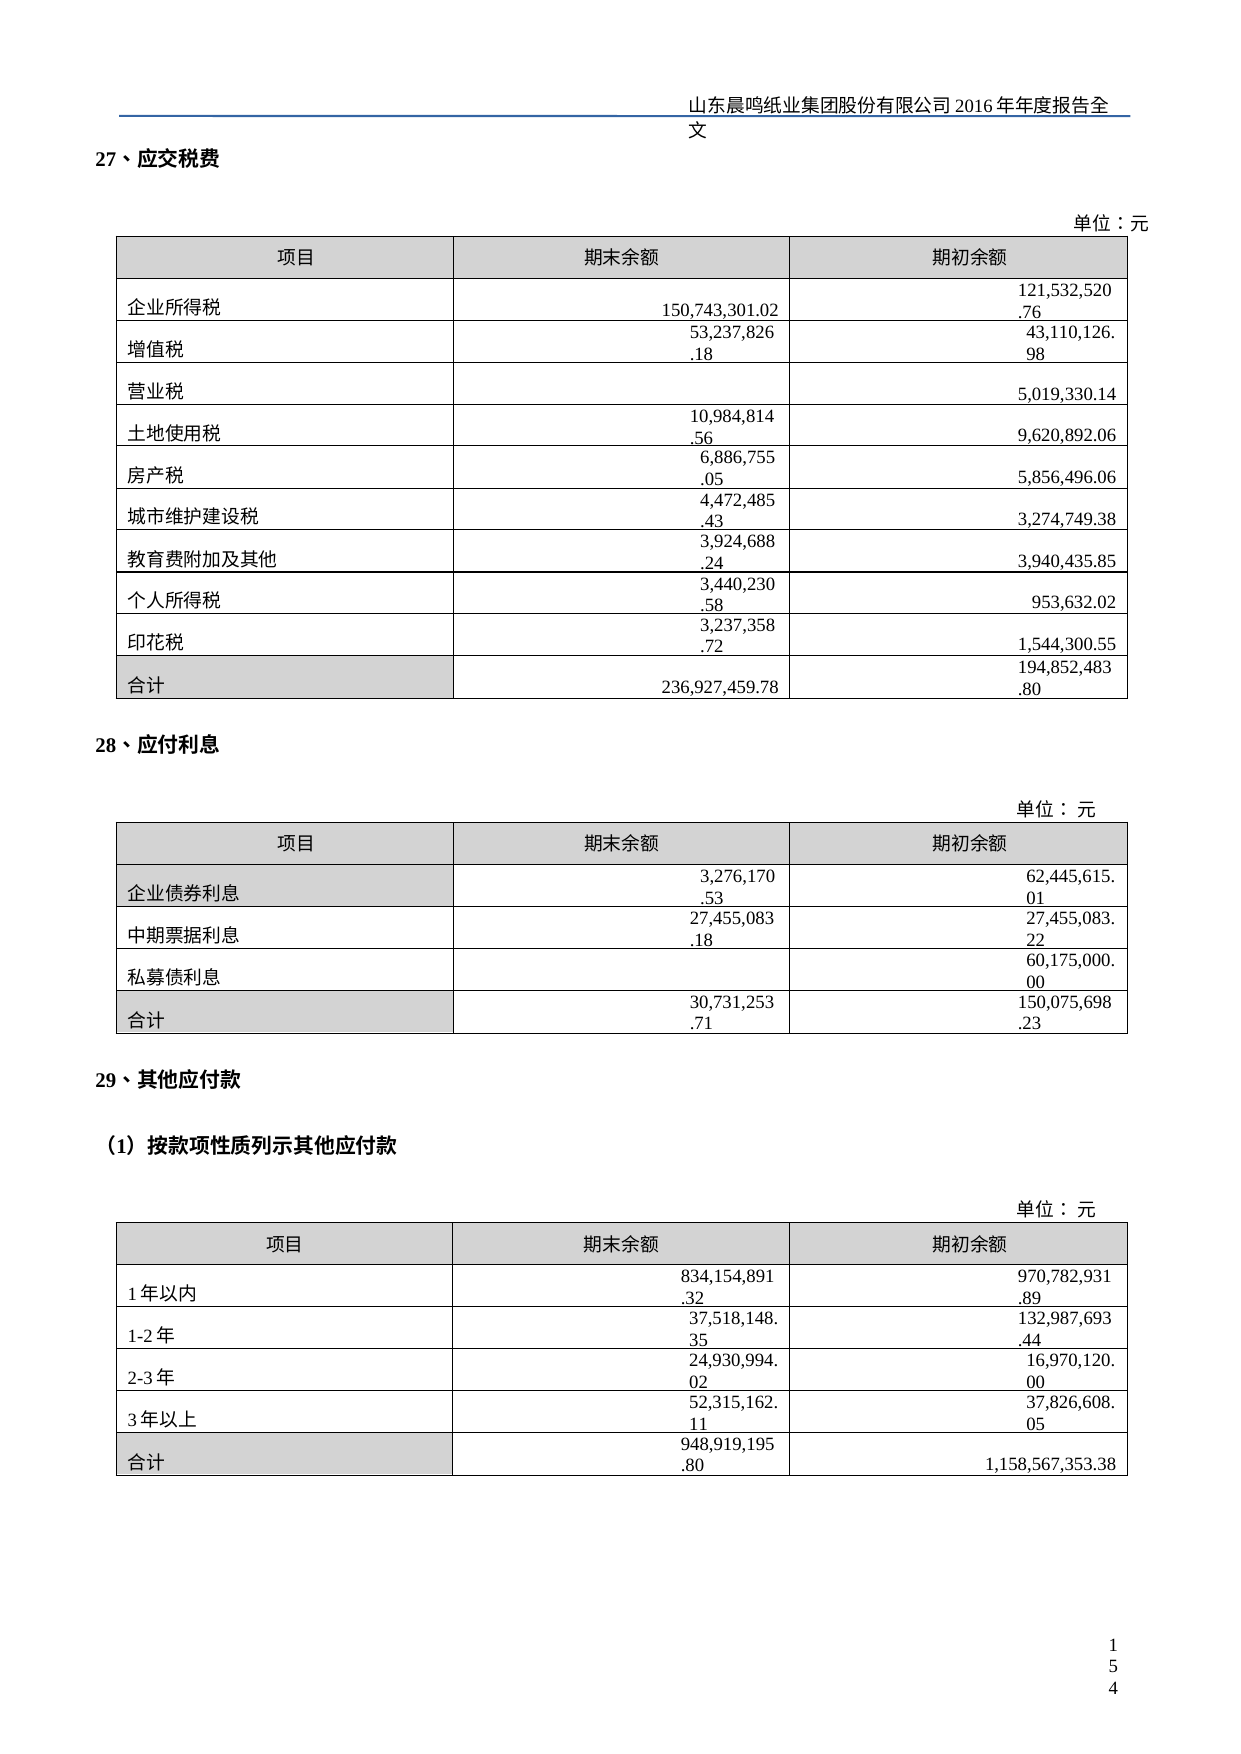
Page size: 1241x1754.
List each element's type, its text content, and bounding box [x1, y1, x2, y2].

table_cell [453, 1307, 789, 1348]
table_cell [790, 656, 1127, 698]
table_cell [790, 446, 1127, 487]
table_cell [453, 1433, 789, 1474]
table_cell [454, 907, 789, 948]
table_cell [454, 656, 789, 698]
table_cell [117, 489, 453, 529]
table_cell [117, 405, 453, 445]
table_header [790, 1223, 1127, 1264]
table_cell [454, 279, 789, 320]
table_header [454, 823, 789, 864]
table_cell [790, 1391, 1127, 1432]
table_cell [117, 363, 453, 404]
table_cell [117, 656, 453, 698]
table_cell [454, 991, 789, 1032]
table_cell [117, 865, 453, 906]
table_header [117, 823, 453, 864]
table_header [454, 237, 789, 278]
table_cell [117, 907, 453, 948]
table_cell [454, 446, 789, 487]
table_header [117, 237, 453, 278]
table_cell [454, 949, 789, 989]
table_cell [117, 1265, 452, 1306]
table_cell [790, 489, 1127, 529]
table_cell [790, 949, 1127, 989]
text （1）按款项性质列示其他应付款 [95, 1131, 1148, 1159]
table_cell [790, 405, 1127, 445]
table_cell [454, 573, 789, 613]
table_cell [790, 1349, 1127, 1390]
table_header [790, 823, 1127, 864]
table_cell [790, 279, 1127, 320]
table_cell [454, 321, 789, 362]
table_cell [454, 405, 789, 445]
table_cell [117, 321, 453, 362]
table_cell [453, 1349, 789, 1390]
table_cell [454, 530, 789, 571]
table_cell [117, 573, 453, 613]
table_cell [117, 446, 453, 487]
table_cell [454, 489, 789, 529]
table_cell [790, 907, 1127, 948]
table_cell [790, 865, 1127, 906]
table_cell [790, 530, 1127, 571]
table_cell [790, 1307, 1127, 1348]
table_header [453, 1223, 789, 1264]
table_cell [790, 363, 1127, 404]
text 单位： 元 [1017, 796, 1148, 822]
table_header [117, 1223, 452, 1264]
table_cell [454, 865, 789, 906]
text 27、应交税费 [95, 144, 1148, 172]
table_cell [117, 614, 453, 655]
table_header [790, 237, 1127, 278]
text 单位：元 [95, 210, 1148, 236]
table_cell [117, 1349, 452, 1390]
text 29、其他应付款 [95, 1065, 1148, 1093]
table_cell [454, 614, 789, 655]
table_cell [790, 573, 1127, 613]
text 单位： 元 [1017, 1197, 1148, 1222]
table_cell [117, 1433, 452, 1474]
text 28、应付利息 [95, 730, 1148, 758]
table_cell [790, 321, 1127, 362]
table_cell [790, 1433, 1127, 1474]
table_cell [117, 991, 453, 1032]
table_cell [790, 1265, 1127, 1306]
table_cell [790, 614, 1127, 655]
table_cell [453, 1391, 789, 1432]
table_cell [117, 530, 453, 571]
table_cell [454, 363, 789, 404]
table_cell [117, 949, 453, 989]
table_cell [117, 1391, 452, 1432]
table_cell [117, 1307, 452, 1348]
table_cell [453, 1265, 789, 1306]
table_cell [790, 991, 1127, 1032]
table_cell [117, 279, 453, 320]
